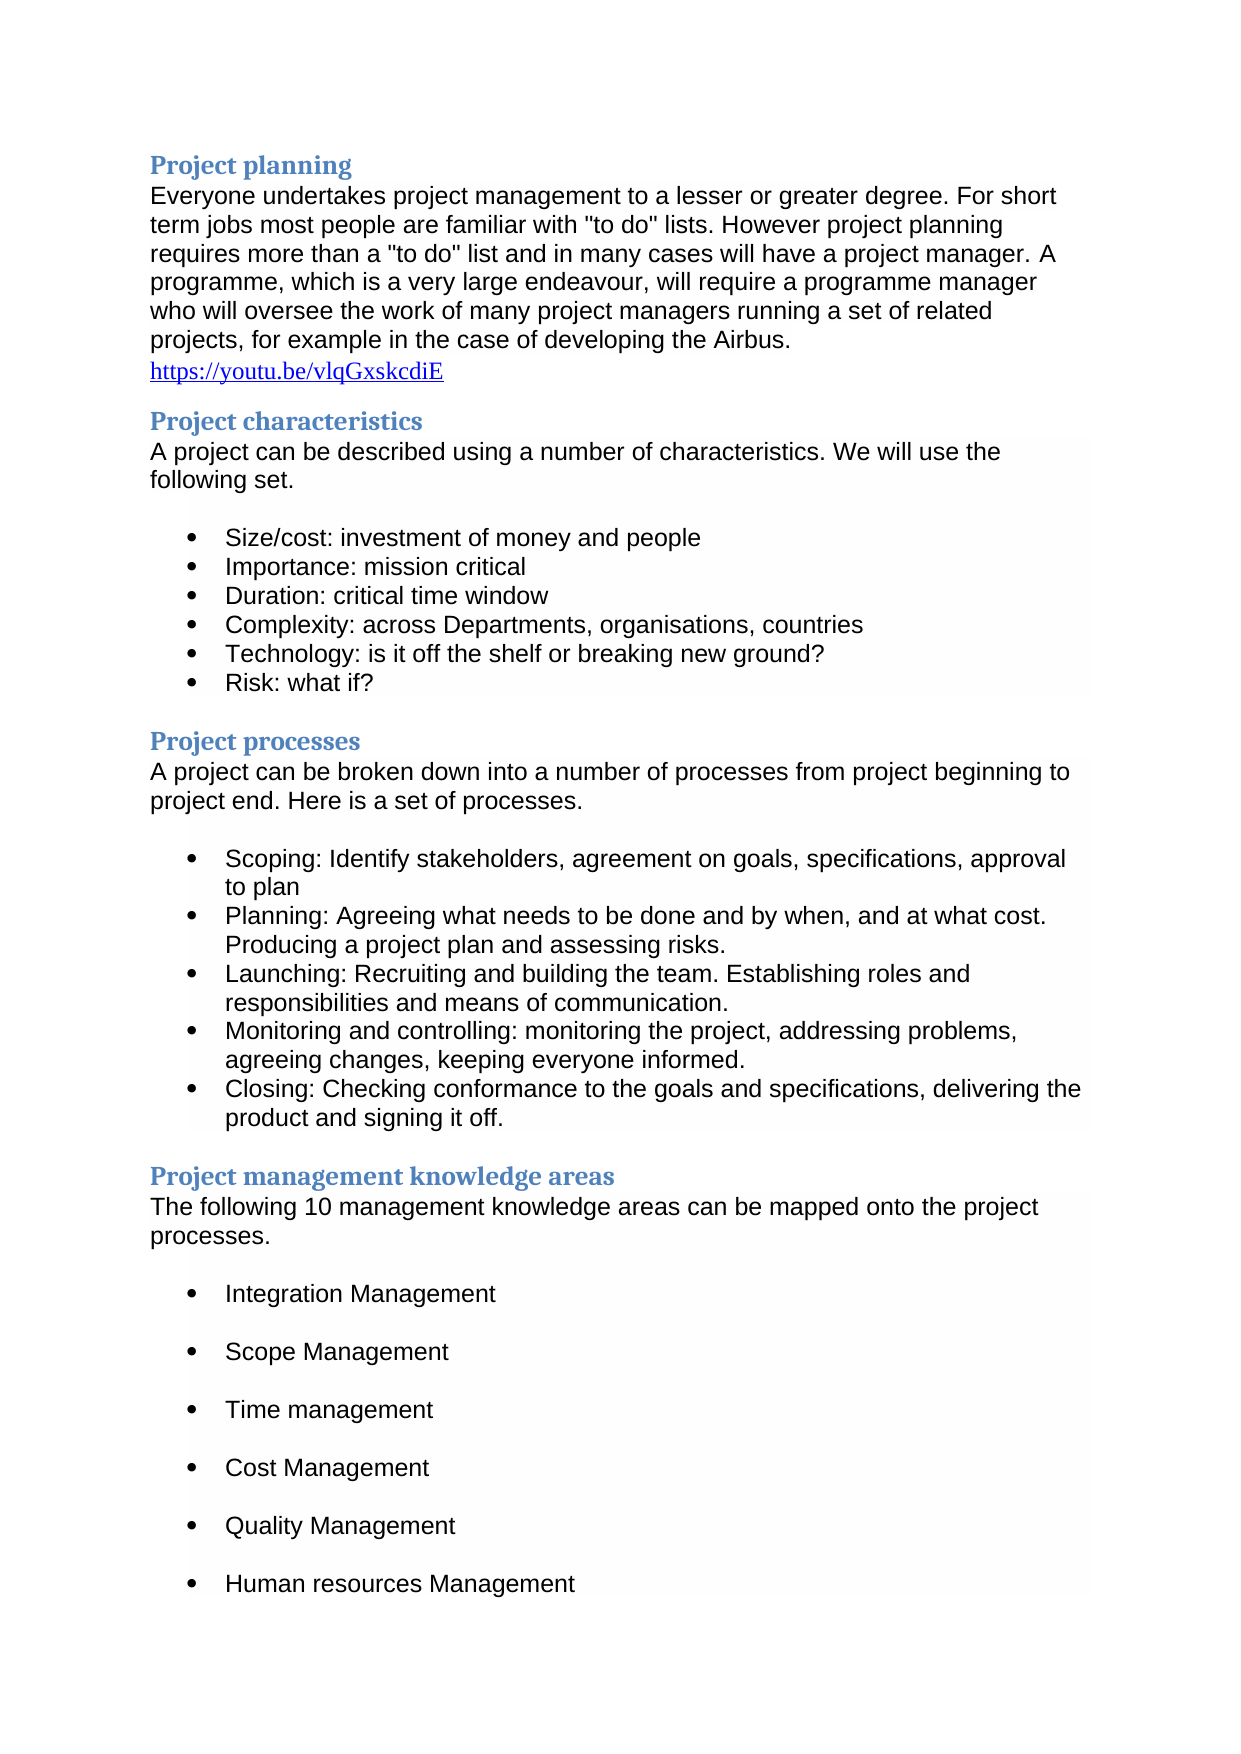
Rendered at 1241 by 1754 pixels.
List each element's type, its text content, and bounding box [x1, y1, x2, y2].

list Human resources Management [187, 1569, 1090, 1597]
list Technology: is it off the shelf or breaking new ground? [187, 639, 1090, 668]
list Importance: mission critical [187, 552, 1090, 581]
list Size/cost: investment of money and people [187, 523, 1090, 552]
subtitle Project characteristics [150, 406, 1090, 437]
text A project can be described using a number of characteristics. We will use the following set. [150, 437, 1090, 494]
list Risk: what if? [187, 668, 1090, 697]
list Cost Management [187, 1453, 1090, 1481]
list Integration Management [187, 1278, 1090, 1307]
subtitle Project management knowledge areas [150, 1161, 1090, 1192]
list Time management [187, 1394, 1090, 1423]
list Scoping: Identify stakeholders, agreement on goals, specifications, approval to plan [187, 843, 1090, 901]
text The following 10 management knowledge areas can be mapped onto the project processes. [150, 1192, 1090, 1249]
text https://youtu.be/vlqGxskcdiE [150, 356, 1090, 385]
subtitle Project processes [150, 726, 1090, 757]
list Planning: Agreeing what needs to be done and by when, and at what cost. Producing a project plan and assessing risks. [187, 901, 1090, 959]
list Launching: Recruiting and building the team. Establishing roles and responsibilities and means of communication. [187, 959, 1090, 1016]
list Duration: critical time window [187, 581, 1090, 610]
list Scope Management [187, 1337, 1090, 1365]
list Closing: Checking conformance to the goals and specifications, delivering the product and signing it off. [187, 1074, 1090, 1132]
list Monitoring and controlling: monitoring the project, addressing problems, agreeing changes, keeping everyone informed. [187, 1016, 1090, 1074]
list Complexity: across Departments, organisations, countries [187, 610, 1090, 639]
list Quality Management [187, 1511, 1090, 1539]
text A project can be broken down into a number of processes from project beginning to project end. Here is a set of processes. [150, 757, 1090, 814]
text Everyone undertakes project management to a lesser or greater degree. For short term jobs most people are familiar with "to do" lists. However project planning requires more than a "to do" list and in many cases will have a project manager. A programme, which is a very large endeavour, will require a programme manager who will oversee the work of many project managers running a set of related projects, for example in the case of developing the Airbus. [150, 181, 1090, 354]
subtitle Project planning [150, 150, 1090, 181]
